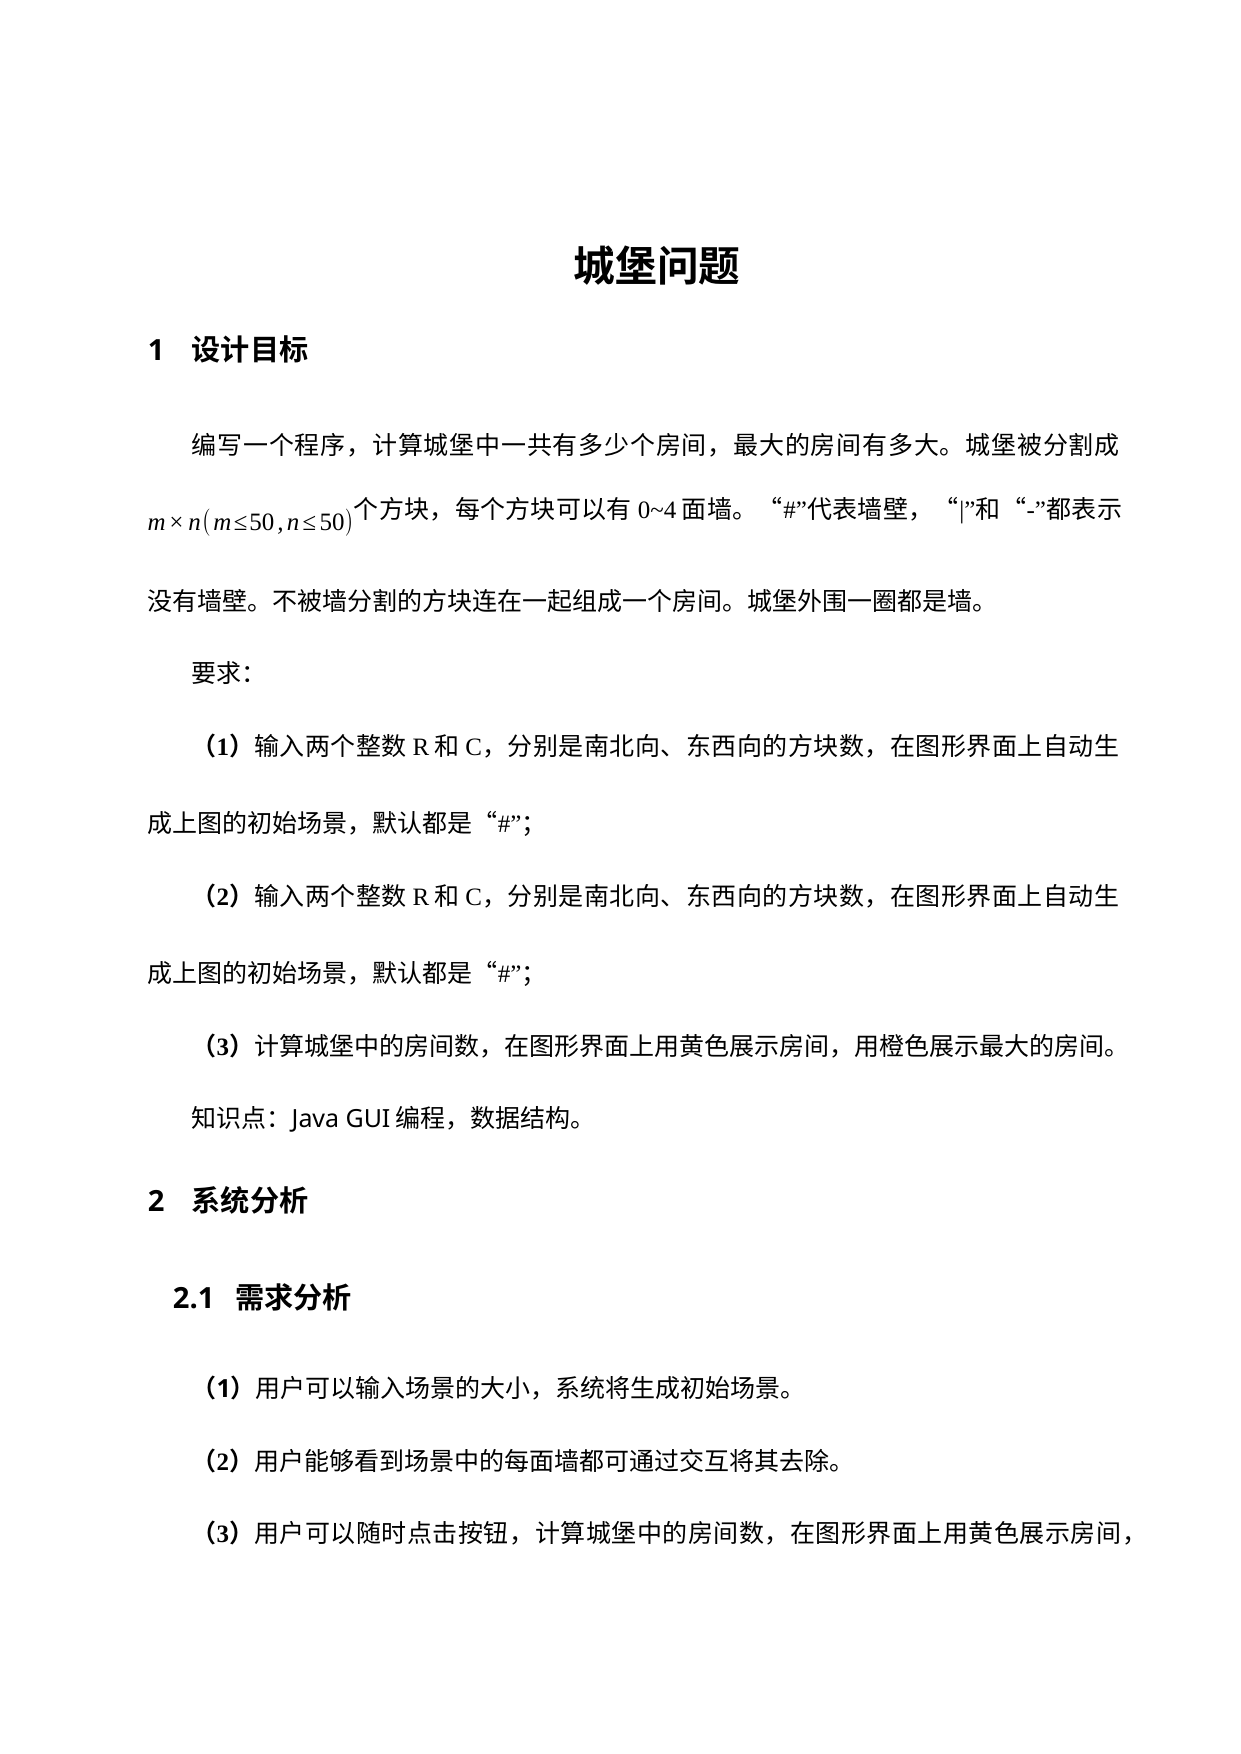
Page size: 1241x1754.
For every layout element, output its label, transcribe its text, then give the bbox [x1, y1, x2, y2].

subtitle 设计目标 [148, 315, 1122, 380]
text 需求分析 [173, 1263, 1122, 1328]
list 用户能够看到场景中的每面墙都可通过交互将其去除。 [148, 1427, 1122, 1492]
text 编写一个程序，计算城堡中一共有多少个房间，最大的房间有多大。城堡被分割成个方块，每个方块可以有0~4面墙。“#”代表墙壁，“|”和“-”都表示没有墙壁。不被墙分割的方块连在一起组成一个房间。城堡外围一圈都是墙。 [148, 411, 1122, 632]
list 输入两个整数R和C，分别是南北向、东西向的方块数，在图形界面上自动生成上图的初始场景，默认都是“#”； [148, 862, 1122, 1004]
list 输入两个整数R和C，分别是南北向、东西向的方块数，在图形界面上自动生成上图的初始场景，默认都是“#”； [148, 712, 1122, 854]
subtitle 系统分析 [148, 1167, 1122, 1232]
text 知识点：Java GUI编程，数据结构。 [148, 1084, 1122, 1149]
list 计算城堡中的房间数，在图形界面上用黄色展示房间，用橙色展示最大的房间。 [148, 1012, 1122, 1077]
text 城堡问题 [148, 230, 1122, 295]
list 用户可以输入场景的大小，系统将生成初始场景。 [148, 1354, 1122, 1419]
list 用户可以随时点击按钮，计算城堡中的房间数，在图形界面上用黄色展示房间，用橙色展示最大的房间。 [148, 1499, 1122, 1564]
text 要求： [148, 639, 1122, 704]
